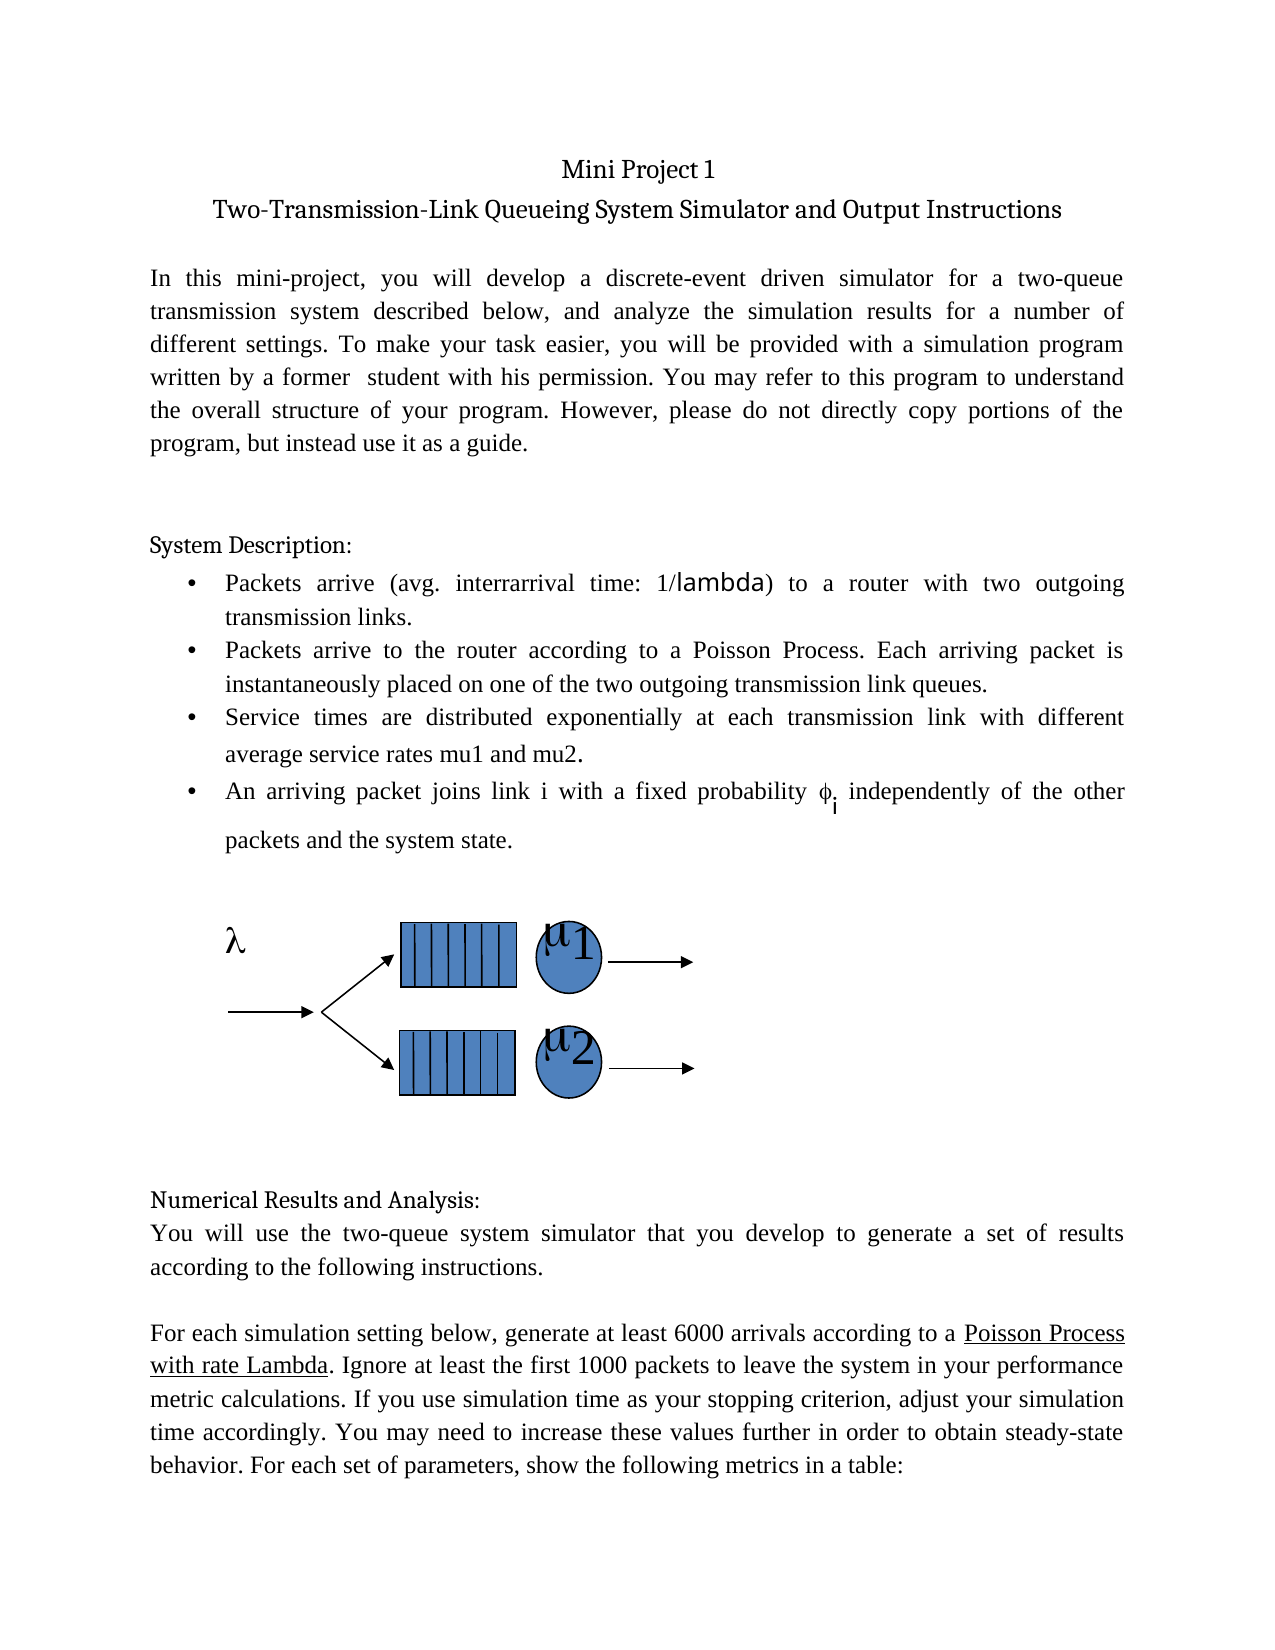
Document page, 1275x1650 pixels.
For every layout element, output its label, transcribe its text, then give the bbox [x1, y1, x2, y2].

subtitle Numerical Results and Analysis: [150, 1186, 1125, 1214]
subtitle System Description: [150, 531, 1125, 560]
text For each simulation setting below, generate at least 6000 arrivals according to a Poisson Process with rate Lambda. Ignore at least the first 1000 packets to leave the system in your performance metric calculations. If you use simulation time as your stopping criterion, adjust your simulation time accordingly. You may need to increase these values further in order to obtain steady-state behavior. For each set of parameters, show the following metrics in a table: [150, 1318, 1125, 1478]
text In this mini-project, you will develop a discrete-event driven simulator for a two-queue transmission system described below, and analyze the simulation results for a number of different settings. To make your task easier, you will be provided with a simulation program written by a former student with his permission. You may refer to this program to understand the overall structure of your program. However, please do not directly copy portions of the program, but instead use it as a guide. [150, 263, 1125, 457]
subtitle Mini Project 1 [150, 154, 1125, 185]
list Packets arrive to the router according to a Poisson Process. Each arriving packet is instantaneously placed on one of the two outgoing transmission link queues. [187, 636, 1125, 697]
text You will use the two-queue system simulator that you develop to generate a set of results according to the following instructions. [150, 1218, 1125, 1280]
subtitle Two-Transmission-Link Queueing System Simulator and Output Instructions [150, 194, 1125, 225]
list Service times are distributed exponentially at each transmission link with different average service rates mu1 and mu2. [187, 702, 1125, 770]
list Packets arrive (avg. interrarrival time: 1/lambda) to a router with two outgoing transmission links. [187, 564, 1125, 631]
list An arriving packet joins link i with a fixed probability i independently of the other packets and the system state. [187, 775, 1125, 853]
